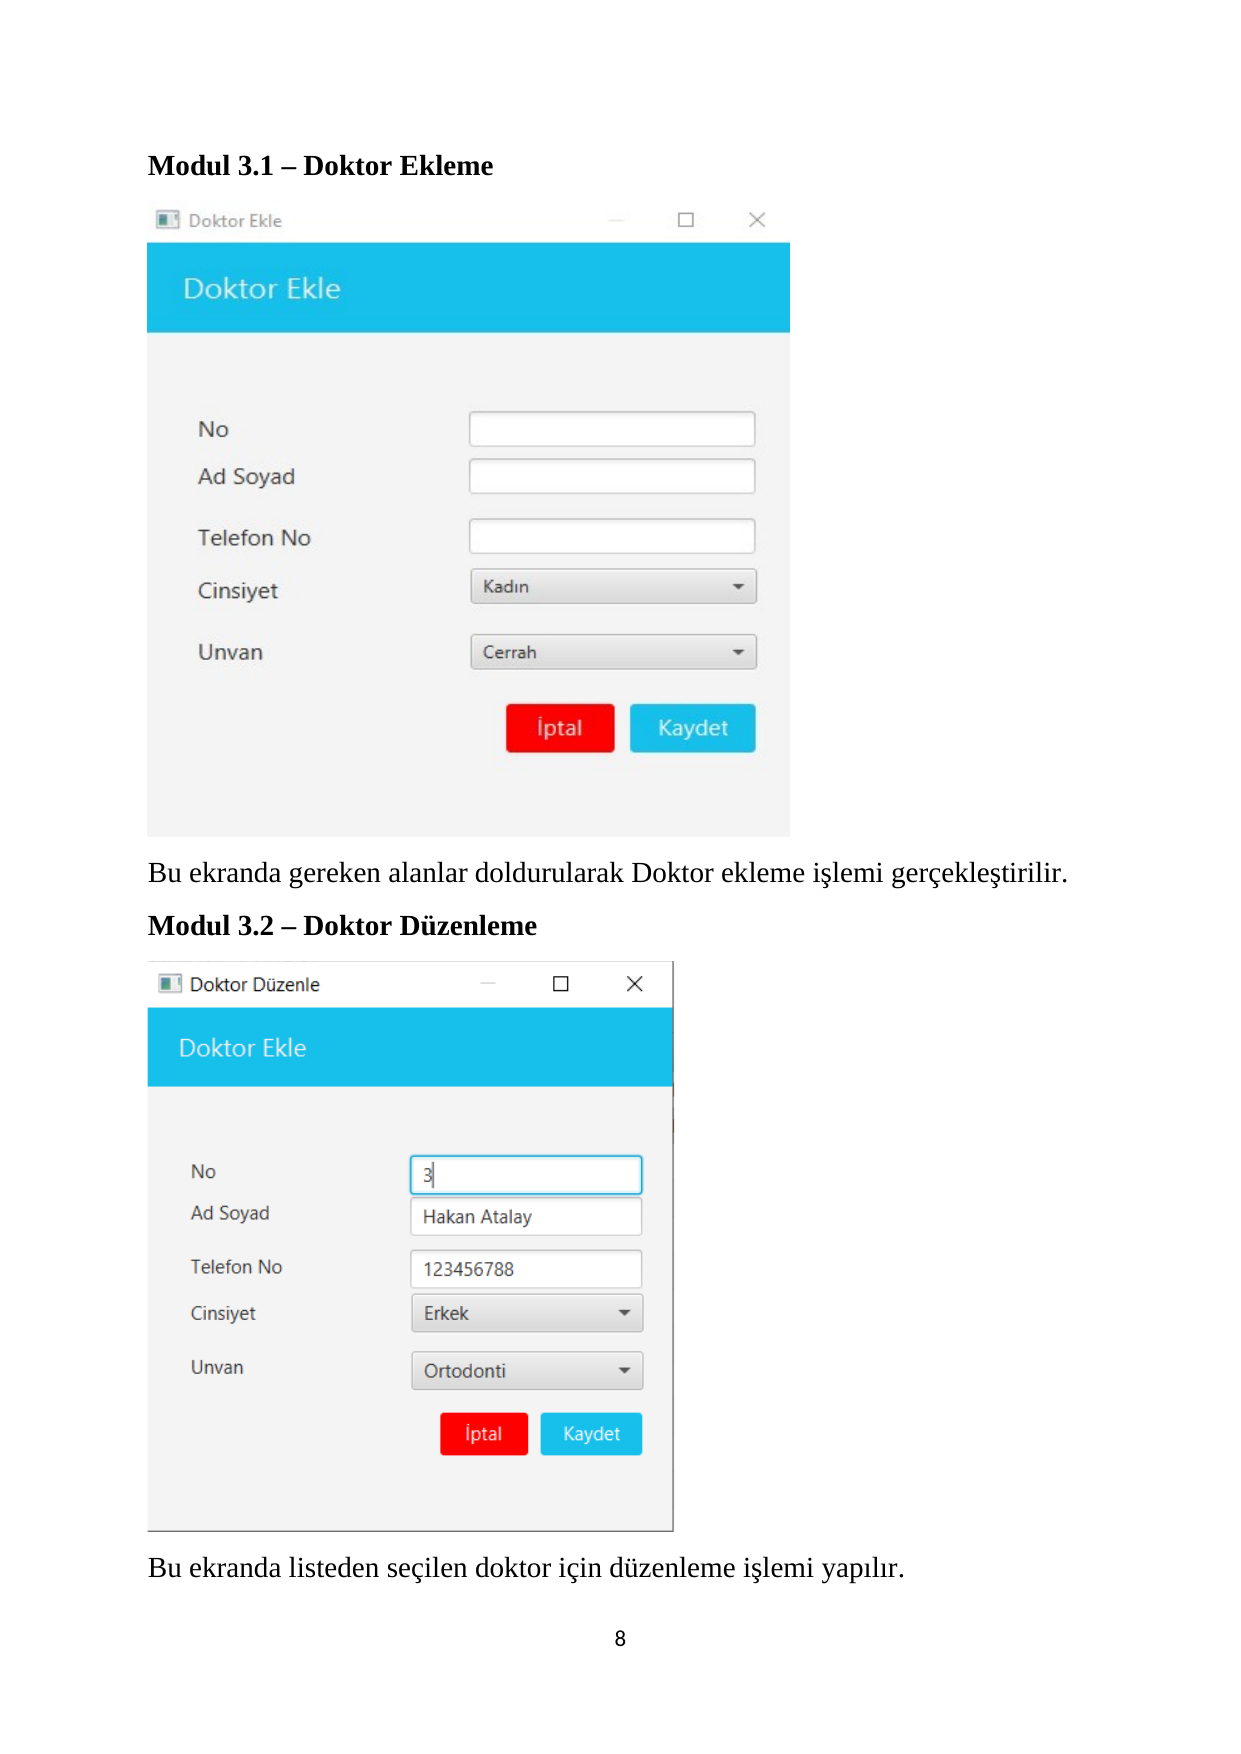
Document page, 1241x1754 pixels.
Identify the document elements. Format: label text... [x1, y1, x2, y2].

picture [147, 328, 790, 837]
picture [147, 961, 675, 1532]
picture [147, 200, 790, 325]
text Bu ekranda gereken alanlar doldurularak Doktor ekleme işlemi gerçekleştirilir. [148, 855, 1093, 889]
text Modul 3.2 – Doktor Düzenleme [148, 908, 1093, 942]
text Modul 3.1 – Doktor Ekleme [148, 148, 1093, 181]
text Bu ekranda listeden seçilen doktor için düzenleme işlemi yapılır. [148, 1550, 1093, 1584]
